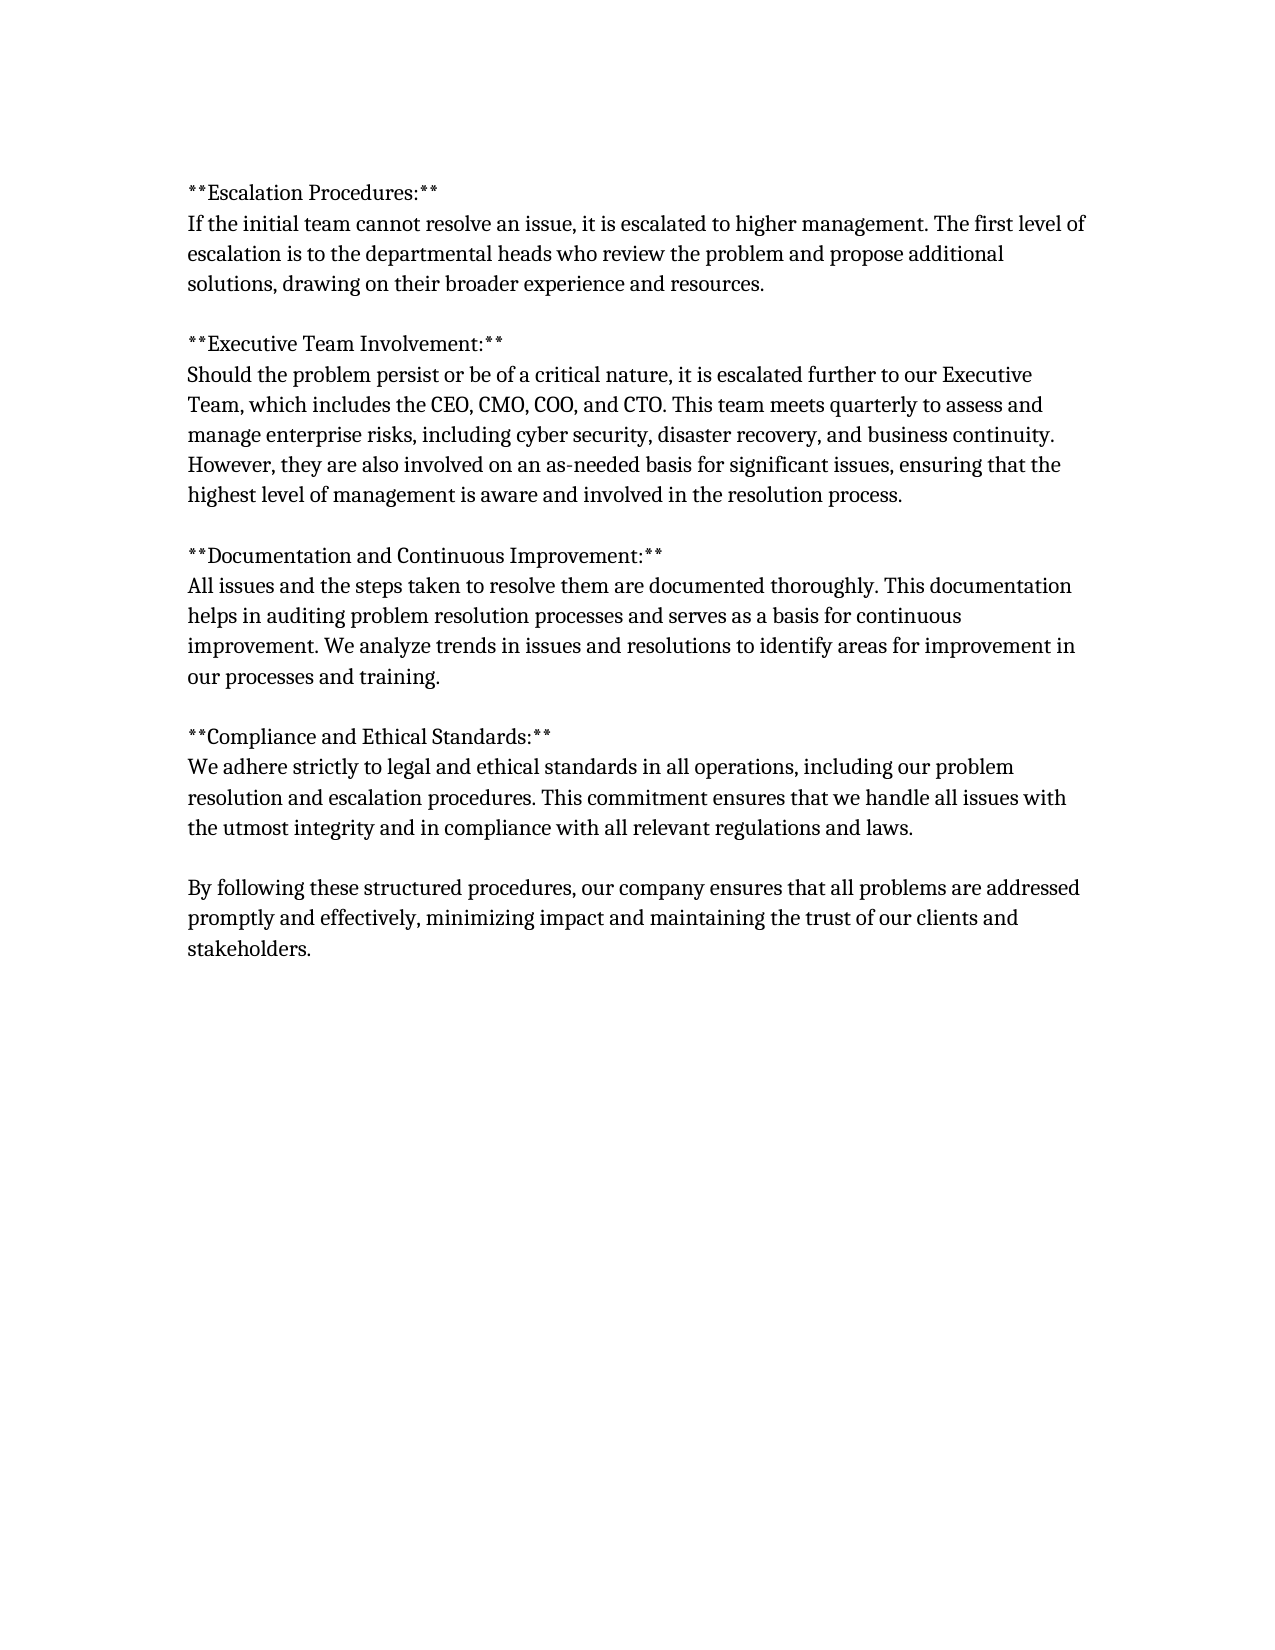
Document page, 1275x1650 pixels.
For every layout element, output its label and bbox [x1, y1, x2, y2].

text [187, 150, 1087, 962]
